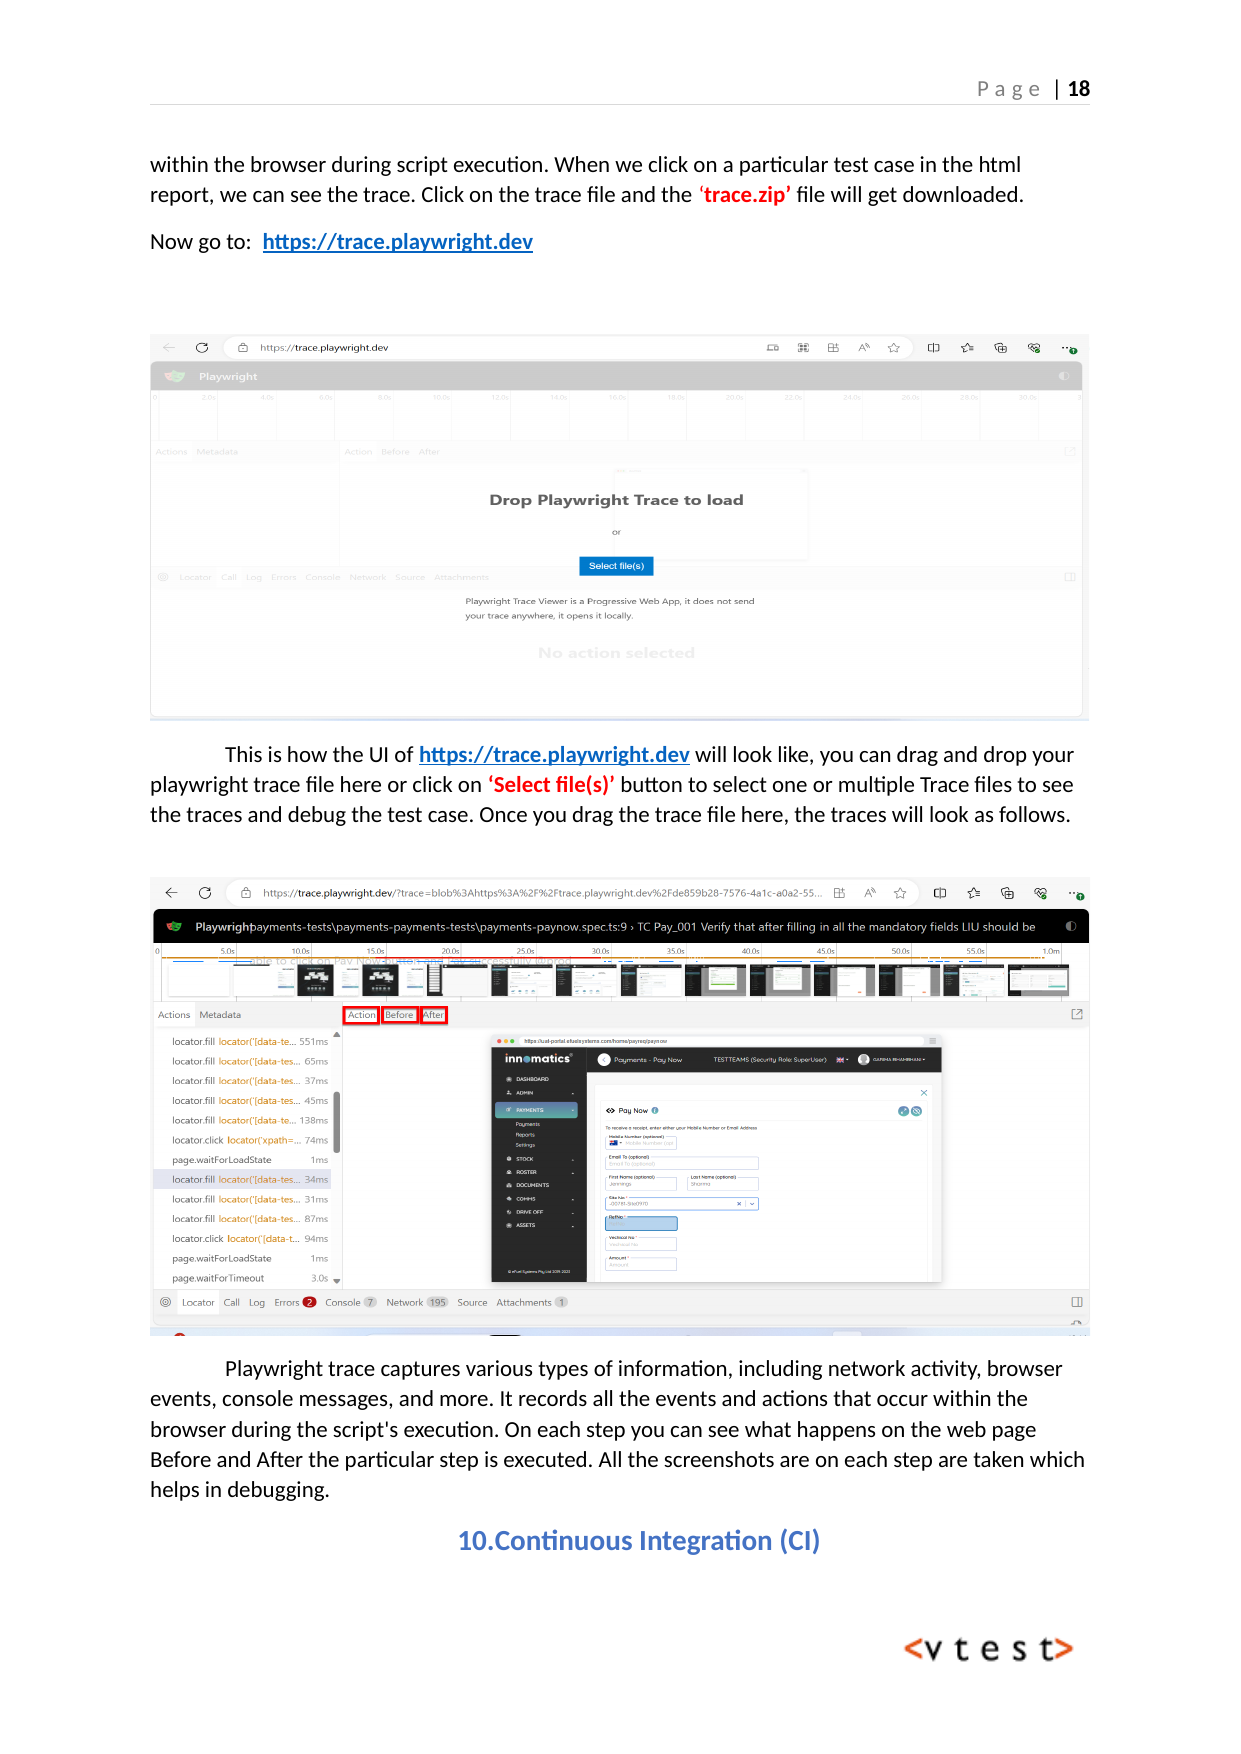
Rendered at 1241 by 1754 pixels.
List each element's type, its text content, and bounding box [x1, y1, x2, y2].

text This is how the UI of https://trace.playwright.dev will look like, you can drag and drop your playwright trace file here or click on ‘Select file(s)’ button to select one or multiple Trace files to see the traces and debug the test case. Once you drag the trace file here, the traces will look as follows. [150, 740, 1090, 828]
picture [150, 877, 1091, 1336]
list Continuous Integration (CI) [187, 1522, 1090, 1558]
picture [887, 1618, 1091, 1681]
text Playwright trace captures various types of information, including network activity, browser events, console messages, and more. It records all the events and actions that occur within the browser during the script's execution. On each step you can see what happens on the web page Before and After the particular step is executed. All the screenshots are on each step are taken which helps in debugging. [150, 1354, 1090, 1503]
text Now go to: https://trace.playwright.dev [150, 227, 1090, 255]
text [150, 150, 1090, 208]
picture [150, 334, 1090, 721]
